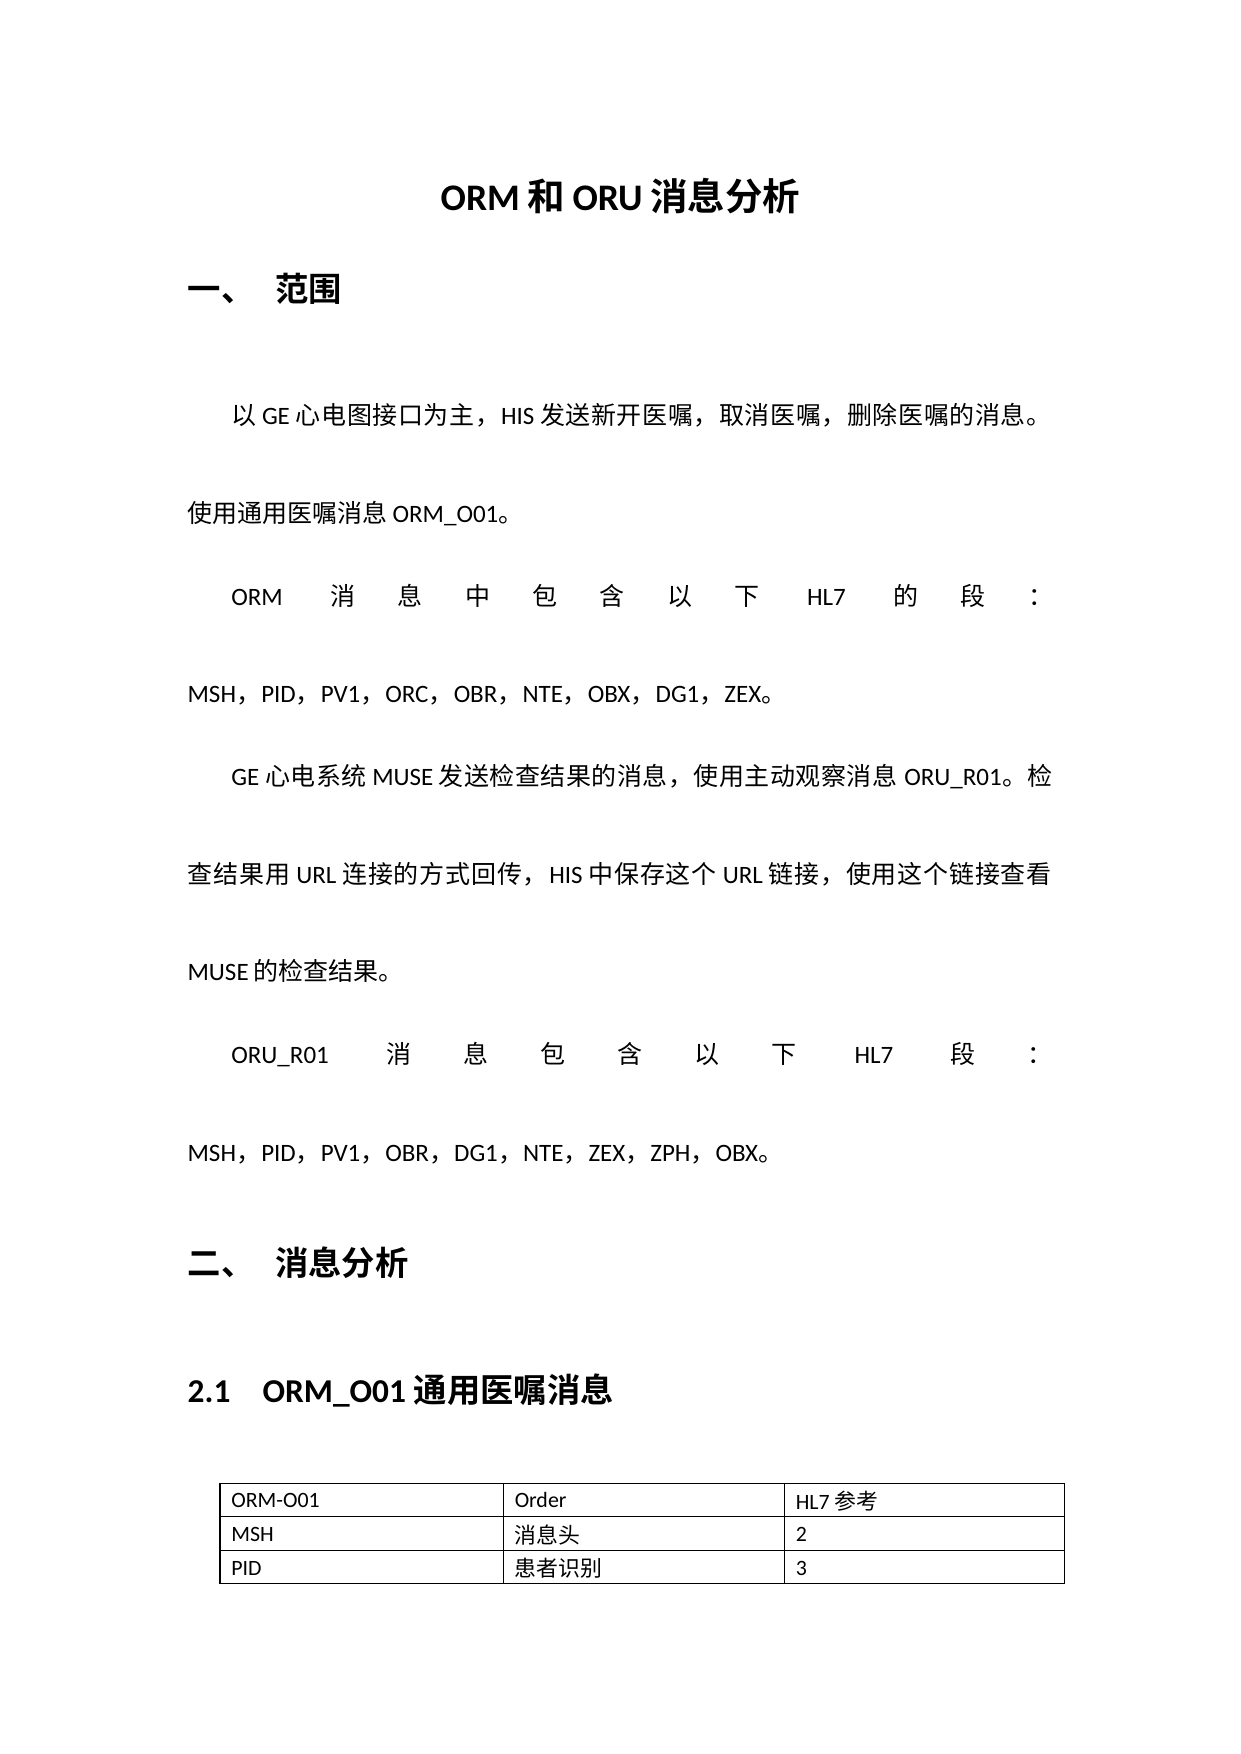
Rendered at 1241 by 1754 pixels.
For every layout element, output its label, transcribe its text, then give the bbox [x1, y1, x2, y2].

text GE心电系统MUSE发送检查结果的消息，使用主动观察消息ORU_R01。检查结果用URL连接的方式回传，HIS中保存这个URL链接，使用这个链接查看MUSE的检查结果。 [187, 742, 1053, 1002]
table_cell 消息头 [504, 1517, 784, 1550]
subtitle 消息分析 [187, 1228, 1053, 1293]
subtitle 范围 [187, 254, 1053, 319]
table_cell 2 [785, 1517, 1064, 1550]
text ORM和ORU消息分析 [187, 162, 1053, 227]
table_header ORM-O01 [221, 1484, 503, 1516]
table_cell MSH [221, 1517, 503, 1550]
table_cell PID [221, 1551, 503, 1583]
subtitle ORM_O01 通用医嘱消息 [187, 1356, 1053, 1421]
table_cell 患者识别 [504, 1551, 784, 1583]
table_cell 3 [785, 1551, 1064, 1583]
table_header Order [504, 1484, 784, 1516]
text ORM消息中包含以下HL7的段：MSH，PID，PV1，ORC，OBR，NTE，OBX，DG1，ZEX。 [187, 562, 1053, 724]
table_header HL7参考 [785, 1484, 1064, 1516]
text 以GE心电图接口为主，HIS发送新开医嘱，取消医嘱，删除医嘱的消息。使用通用医嘱消息ORM_O01。 [187, 381, 1053, 544]
text ORU_R01消息包含以下HL7段：MSH，PID，PV1，OBR，DG1，NTE，ZEX，ZPH，OBX。 [187, 1021, 1053, 1183]
